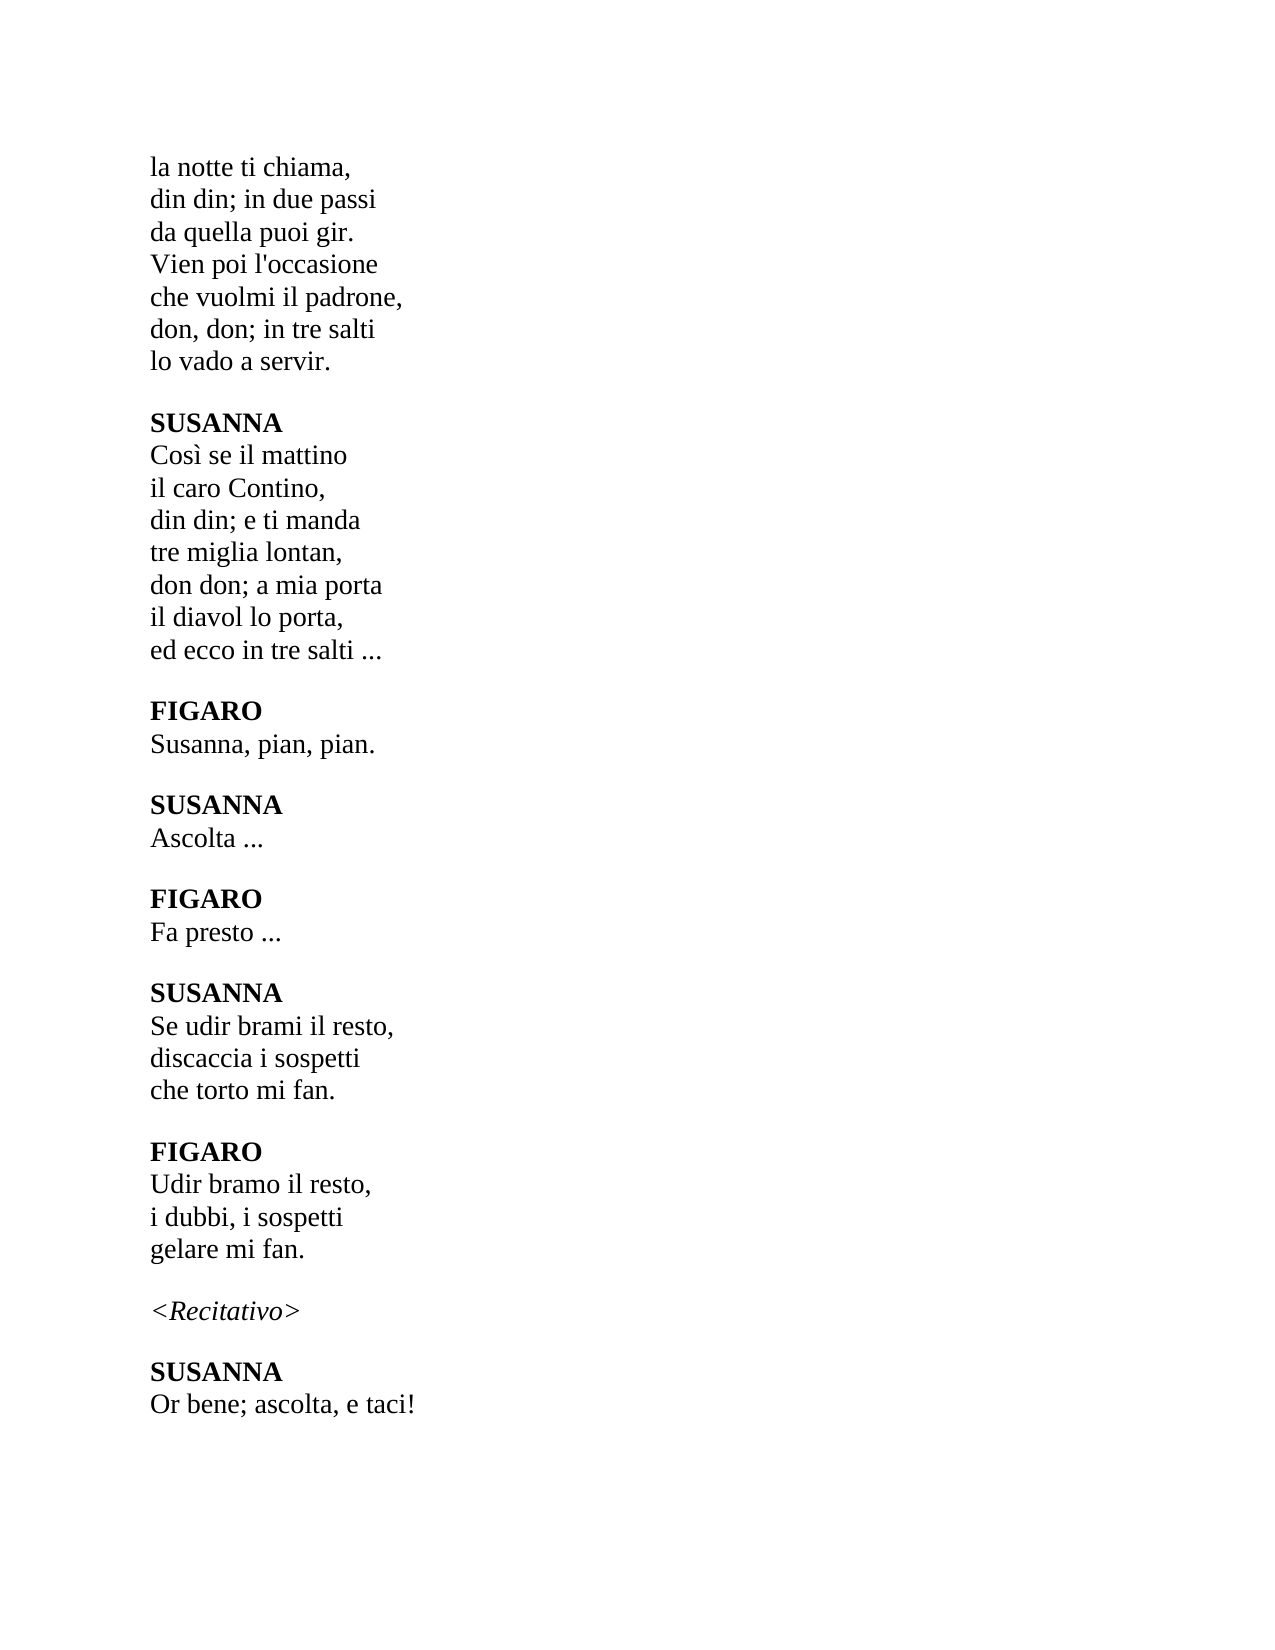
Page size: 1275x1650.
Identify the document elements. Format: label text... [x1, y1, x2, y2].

text SUSANNA Se udir brami il resto, discaccia i sospetti che torto mi fan. [150, 976, 1125, 1106]
text FIGARO Susanna, pian, pian. [150, 694, 1125, 759]
text SUSANNA Ascolta ... [150, 788, 1125, 853]
text SUSANNA Così se il mattino il caro Contino, din din; e ti manda tre miglia lontan, don don; a mia porta il diavol lo porta, ed ecco in tre salti ... [150, 406, 1125, 665]
text <Recitativo> [150, 1294, 1125, 1326]
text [150, 150, 1125, 377]
text SUSANNA Or bene; ascolta, e taci! [150, 1355, 1125, 1420]
text FIGARO Fa presto ... [150, 882, 1125, 947]
text FIGARO Udir bramo il resto, i dubbi, i sospetti gelare mi fan. [150, 1135, 1125, 1264]
